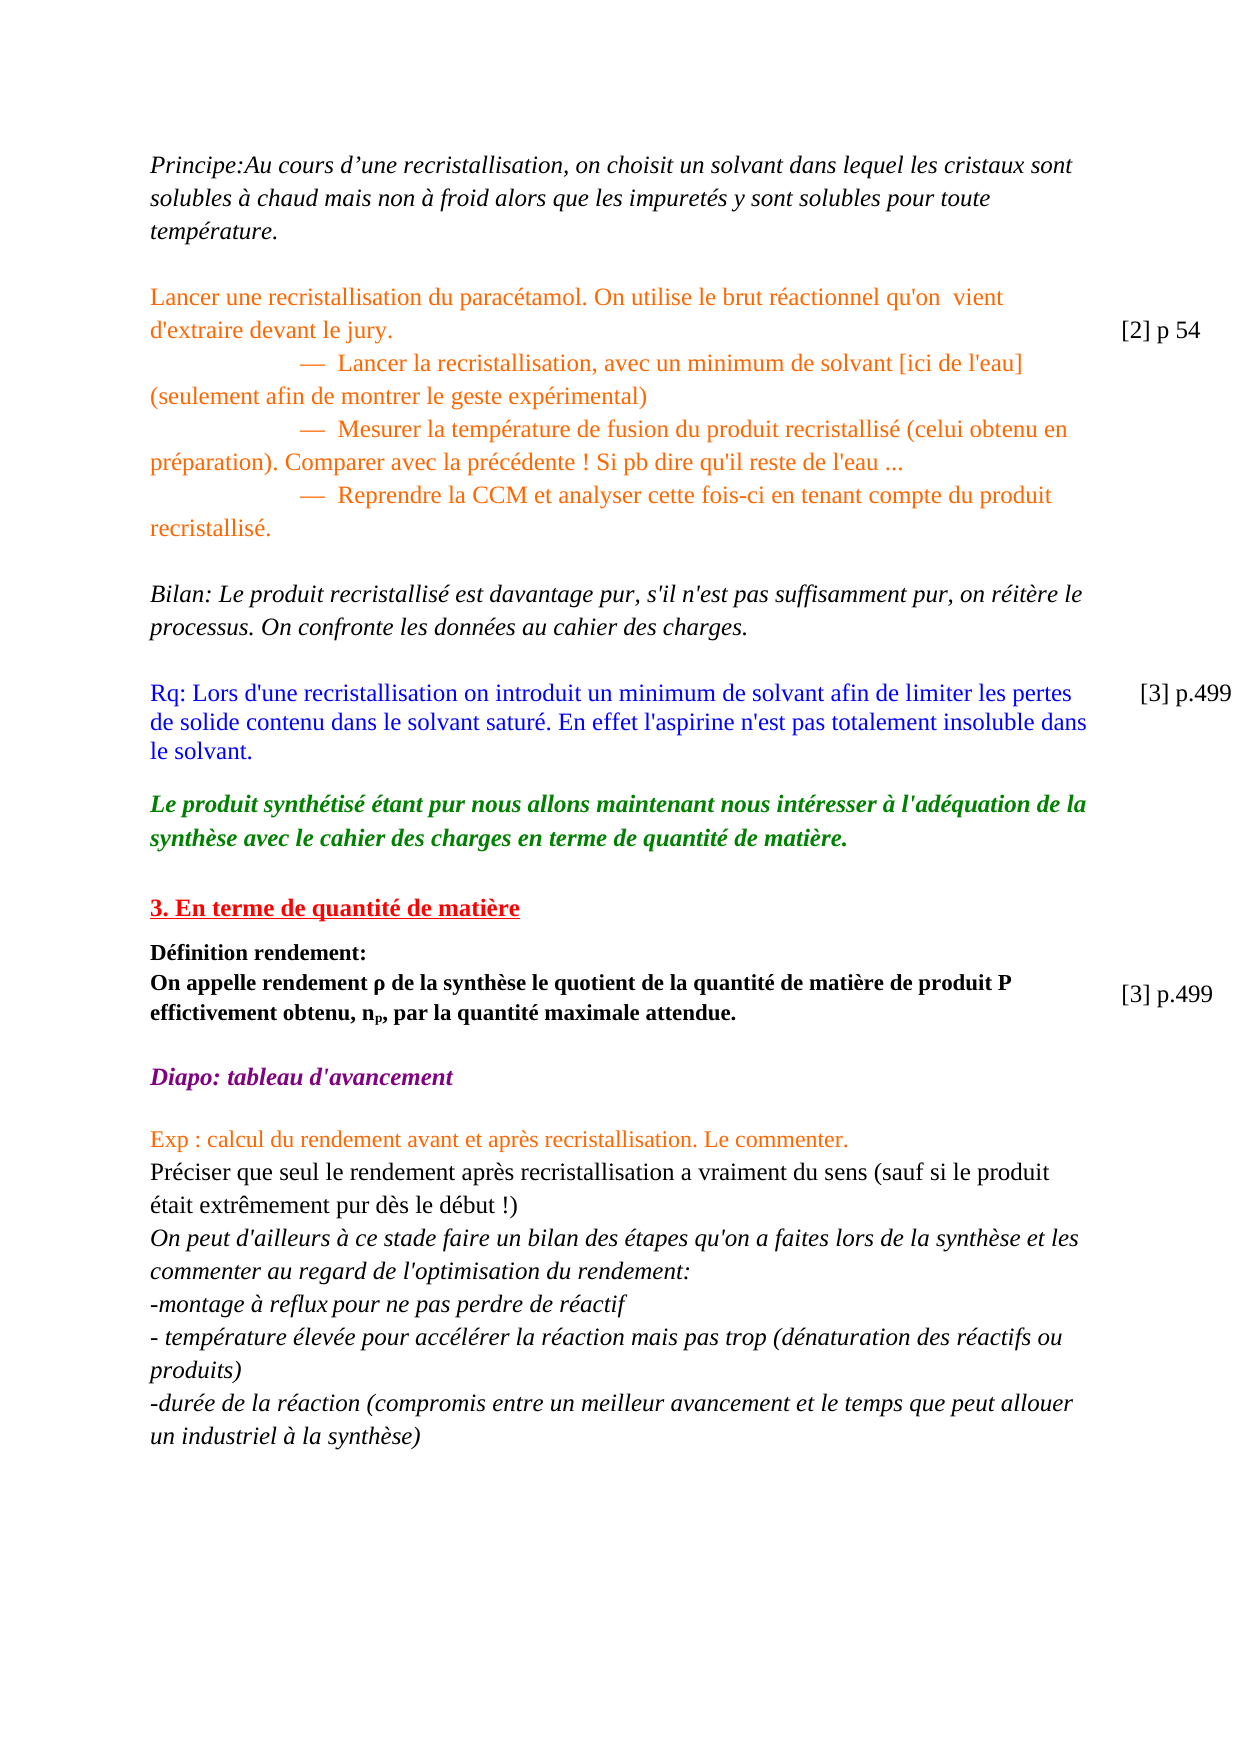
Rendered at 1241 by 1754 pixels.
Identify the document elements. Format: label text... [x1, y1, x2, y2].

text — Mesurer la température de fusion du produit recristallisé (celui obtenu en préparation). Comparer avec la précédente ! Si pb dire qu'il reste de l'eau ... [150, 414, 1090, 476]
text Bilan: Le produit recristallisé est davantage pur, s'il n'est pas suffisamment pur, on réitère le processus. On confronte les données au cahier des charges. [150, 579, 1090, 641]
text Définition rendement: [150, 939, 1090, 965]
text Préciser que seul le rendement après recristallisation a vraiment du sens (sauf si le produit était extrêmement pur dès le début !) [150, 1157, 1090, 1219]
text Lancer une recristallisation du paracétamol. On utilise le brut réactionnel qu'on vient d'extraire devant le jury. [150, 282, 1090, 344]
list Rq: Lors d'une recristallisation on introduit un minimum de solvant afin de limiter les pertes de solide contenu dans le solvant saturé. En effet l'aspirine n'est pas totalement insoluble dans le solvant. [150, 678, 1090, 764]
text -durée de la réaction (compromis entre un meilleur avancement et le temps que peut allouer un industriel à la synthèse) [150, 1388, 1090, 1450]
text — Reprendre la CCM et analyser cette fois-ci en tenant compte du produit recristallisé. [150, 480, 1090, 542]
text On appelle rendement ρ de la synthèse le quotient de la quantité de matière de produit P effictivement obtenu, np, par la quantité maximale attendue. [150, 969, 1090, 1025]
text Le produit synthétisé étant pur nous allons maintenant nous intéresser à l'adéquation de la synthèse avec le cahier des charges en terme de quantité de matière. [150, 789, 1090, 851]
text — Lancer la recristallisation, avec un minimum de solvant [ici de l'eau] (seulement afin de montrer le geste expérimental) [150, 348, 1090, 410]
text Principe:Au cours d’une recristallisation, on choisit un solvant dans lequel les cristaux sont solubles à chaud mais non à froid alors que les impuretés y sont solubles pour toute température. [150, 150, 1090, 245]
text Exp : calcul du rendement avant et après recristallisation. Le commenter. [150, 1126, 1090, 1153]
text Diapo: tableau d'avancement [150, 1062, 1090, 1091]
text -montage à reflux pour ne pas perdre de réactif [150, 1289, 1090, 1318]
text - température élevée pour accélérer la réaction mais pas trop (dénaturation des réactifs ou produits) [150, 1322, 1090, 1384]
subtitle 3. En terme de quantité de matière [150, 893, 1090, 922]
text On peut d'ailleurs à ce stade faire un bilan des étapes qu'on a faites lors de la synthèse et les commenter au regard de l'optimisation du rendement: [150, 1223, 1090, 1285]
